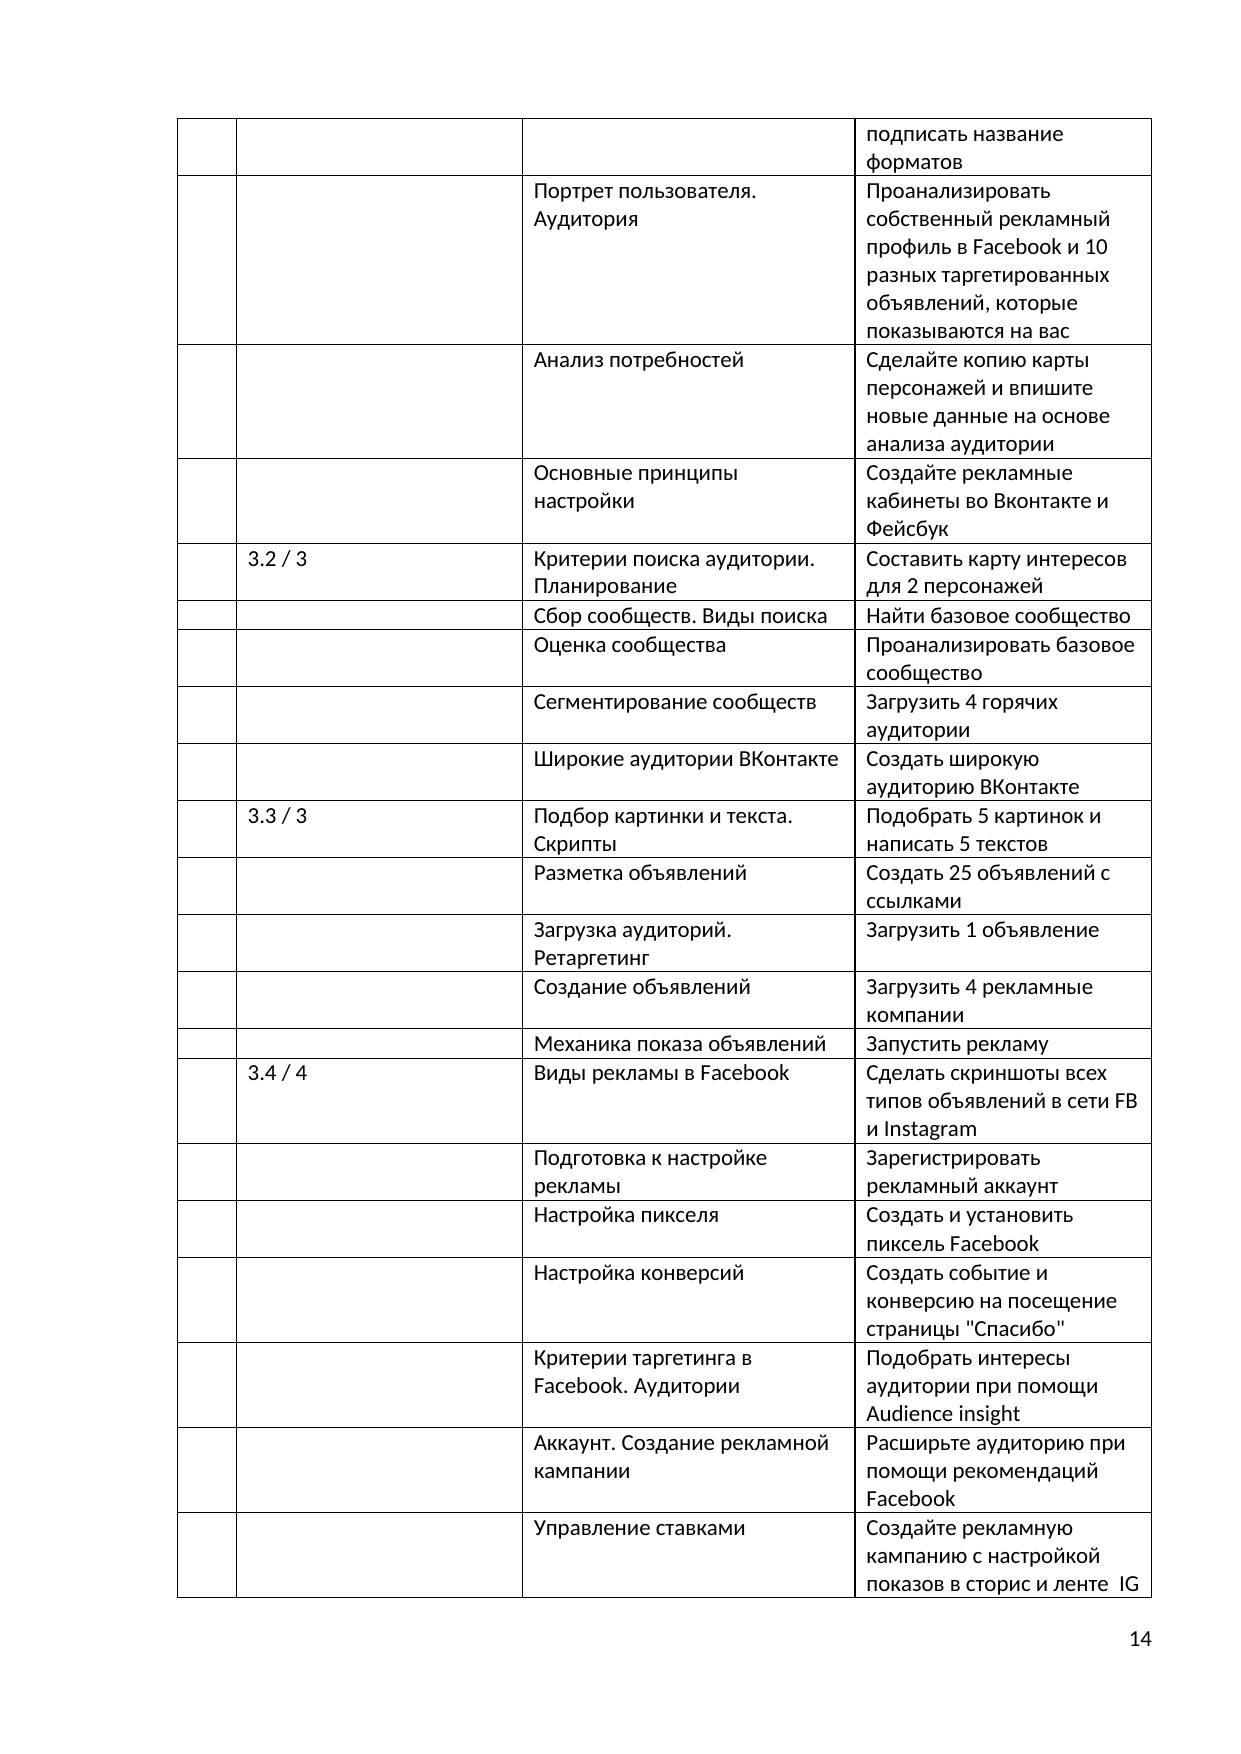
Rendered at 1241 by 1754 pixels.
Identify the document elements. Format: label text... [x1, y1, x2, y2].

table_cell Создать и установить пиксель Facebook [856, 1201, 1151, 1257]
table_cell Создайте рекламные кабинеты во Вконтакте и Фейсбук [856, 459, 1151, 543]
table_cell Основные принципы настройки [523, 459, 854, 543]
table_cell [237, 1513, 522, 1597]
table_cell Расширьте аудиторию при помощи рекомендаций Facebook [856, 1428, 1151, 1512]
table_cell Настройка пикселя [523, 1201, 854, 1257]
table_cell [237, 176, 522, 344]
table_cell [237, 119, 522, 175]
table_cell [237, 1258, 522, 1342]
table_cell [178, 459, 236, 543]
table_cell Создать событие и конверсию на посещение страницы "Спасибо" [856, 1258, 1151, 1342]
table_cell [178, 744, 236, 800]
table_cell Сбор сообществ. Виды поиска [523, 601, 854, 629]
table_cell [178, 176, 236, 344]
table_cell [237, 687, 522, 743]
table_cell [178, 1029, 236, 1057]
table_cell [178, 915, 236, 971]
table_cell [178, 1144, 236, 1199]
table_cell Разметка объявлений [523, 858, 854, 914]
table_cell Загрузка аудиторий. Ретаргетинг [523, 915, 854, 971]
table_cell [237, 1201, 522, 1257]
table_cell [237, 1029, 522, 1057]
table_cell Загрузить 1 объявление [856, 915, 1151, 971]
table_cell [856, 119, 1151, 175]
table_cell Сделать скриншоты всех типов объявлений в сети FB и Instagram [856, 1059, 1151, 1142]
table_cell Подбор картинки и текста. Скрипты [523, 801, 854, 857]
table_cell [237, 972, 522, 1028]
table_cell Виды рекламы в Facebook [523, 1059, 854, 1142]
table_cell [178, 544, 236, 600]
table_cell [178, 972, 236, 1028]
table_cell [178, 1428, 236, 1512]
table_cell Загрузить 4 рекламные компании [856, 972, 1151, 1028]
table_cell [237, 858, 522, 914]
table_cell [523, 119, 854, 175]
table_cell Механика показа объявлений [523, 1029, 854, 1057]
table_cell [178, 687, 236, 743]
table_cell Настройка конверсий [523, 1258, 854, 1342]
table_cell [237, 915, 522, 971]
table_cell Сегментирование сообществ [523, 687, 854, 743]
table_cell Критерии таргетинга в Facebook. Аудитории [523, 1343, 854, 1427]
table_cell [178, 1513, 236, 1597]
table_cell [237, 1428, 522, 1512]
table_cell 3.3 / 3 [237, 801, 522, 857]
table_cell [237, 630, 522, 686]
table_cell [178, 1258, 236, 1342]
table_cell Оценка сообщества [523, 630, 854, 686]
table_cell [178, 601, 236, 629]
table_cell [178, 119, 236, 175]
table_cell [178, 801, 236, 857]
table_cell [178, 1059, 236, 1142]
table_cell [237, 1144, 522, 1199]
table_cell [178, 630, 236, 686]
table_cell [237, 459, 522, 543]
table_cell Анализ потребностей [523, 345, 854, 457]
table_cell Критерии поиска аудитории. Планирование [523, 544, 854, 600]
table_cell Подготовка к настройке рекламы [523, 1144, 854, 1199]
table_cell 3.4 / 4 [237, 1059, 522, 1142]
table_cell [237, 744, 522, 800]
table_cell [178, 345, 236, 457]
table_cell Создание объявлений [523, 972, 854, 1028]
table_cell 3.2 / 3 [237, 544, 522, 600]
table_cell [237, 345, 522, 457]
table_cell Подобрать интересы аудитории при помощи Audience insight [856, 1343, 1151, 1427]
table_cell Зарегистрировать рекламный аккаунт [856, 1144, 1151, 1199]
table_cell [178, 858, 236, 914]
table_cell Найти базовое сообщество [856, 601, 1151, 629]
table_cell [178, 1201, 236, 1257]
table_cell Портрет пользователя. Аудитория [523, 176, 854, 344]
table_cell Подобрать 5 картинок и написать 5 текстов [856, 801, 1151, 857]
table_cell Сделайте копию карты персонажей и впишите новые данные на основе анализа аудитории [856, 345, 1151, 457]
table_cell [237, 1343, 522, 1427]
table_cell Управление ставками [523, 1513, 854, 1597]
table_cell Создать широкую аудиторию ВКонтакте [856, 744, 1151, 800]
table_cell Аккаунт. Создание рекламной кампании [523, 1428, 854, 1512]
table_cell [178, 1343, 236, 1427]
table_cell Проанализировать собственный рекламный профиль в Facebook и 10 разных таргетированных объявлений, которые показываются на вас [856, 176, 1151, 344]
table_cell Широкие аудитории ВКонтакте [523, 744, 854, 800]
table_cell Составить карту интересов для 2 персонажей [856, 544, 1151, 600]
table_cell [237, 601, 522, 629]
table_cell Создать 25 объявлений с ссылками [856, 858, 1151, 914]
table_cell Проанализировать базовое сообщество [856, 630, 1151, 686]
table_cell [856, 1513, 1151, 1597]
table_cell Запустить рекламу [856, 1029, 1151, 1057]
table_cell Загрузить 4 горячих аудитории [856, 687, 1151, 743]
